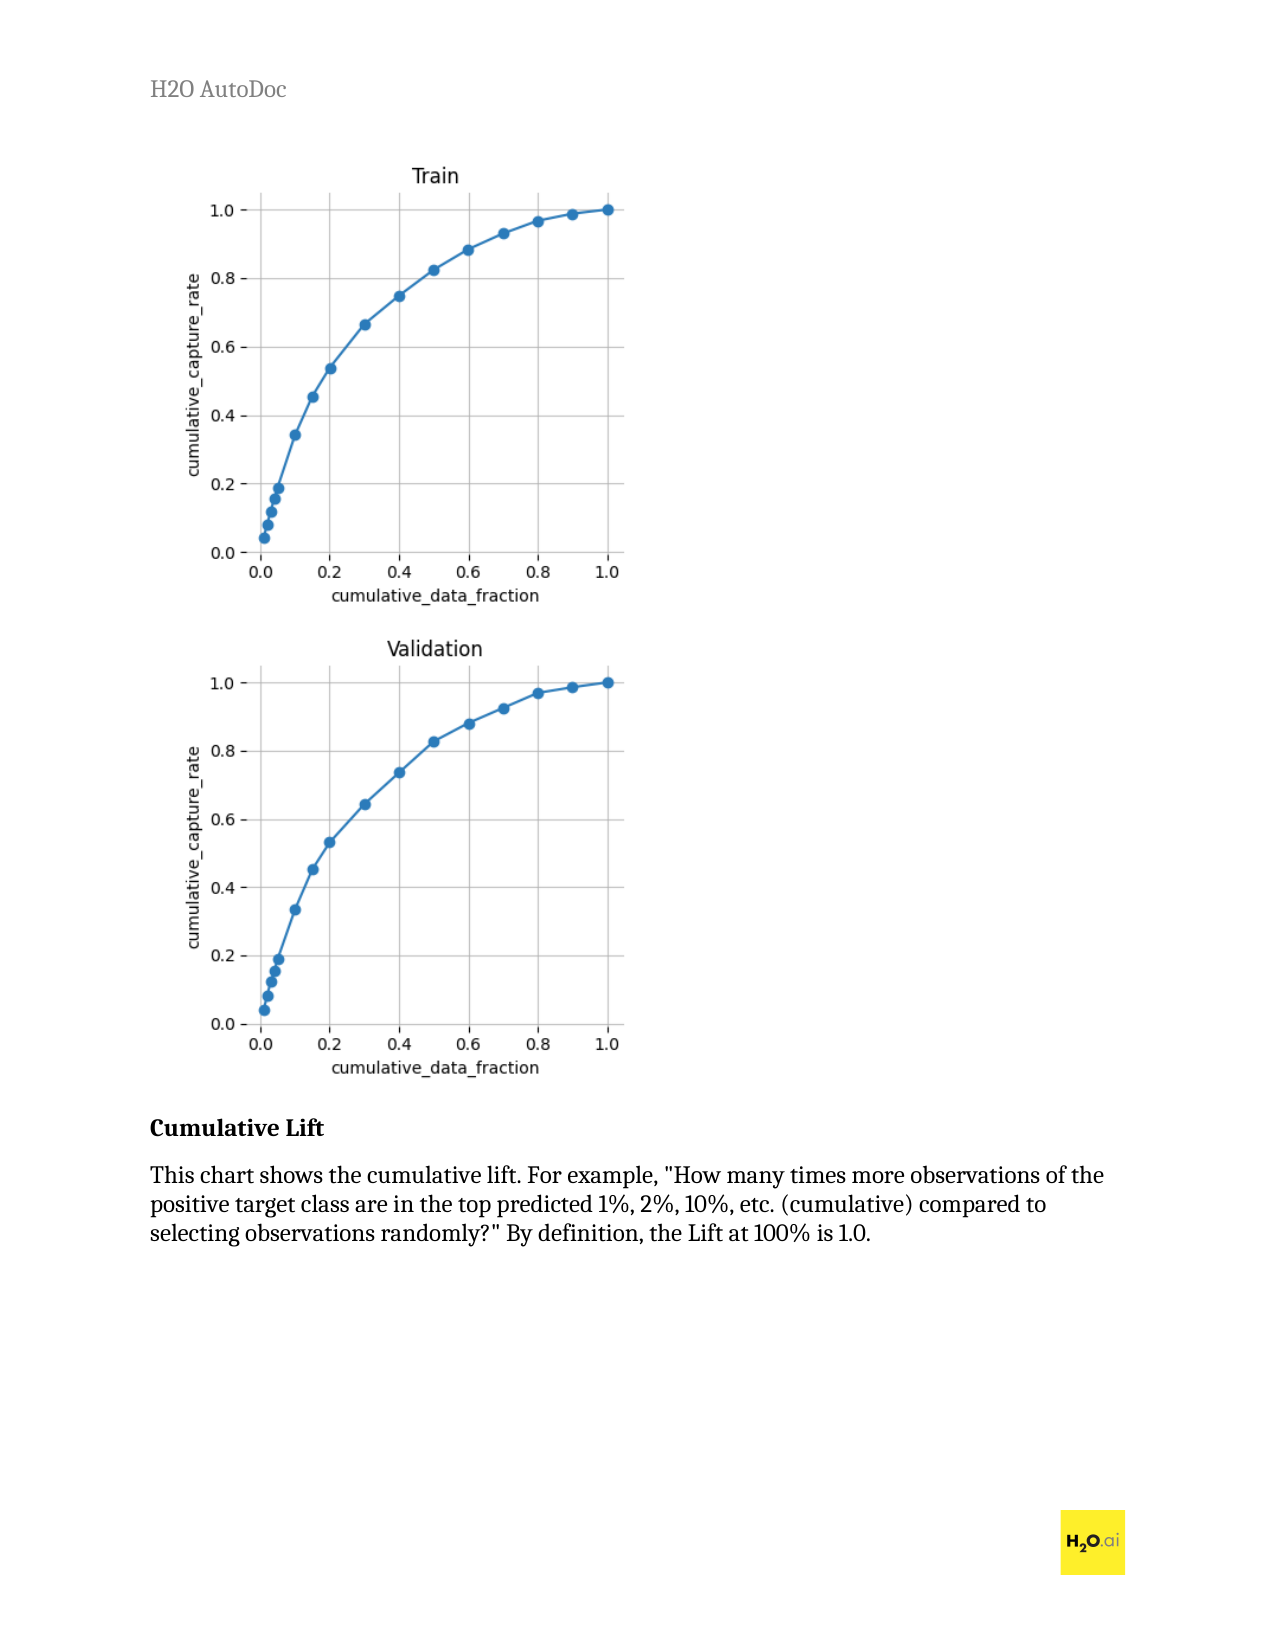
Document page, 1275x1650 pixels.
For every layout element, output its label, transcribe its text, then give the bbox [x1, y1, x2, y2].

text Cumulative Lift [150, 1113, 1125, 1142]
text This chart shows the cumulative lift. For example, "How many times more observations of the positive target class are in the top predicted 1%, 2%, 10%, etc. (cumulative) compared to selecting observations randomly?" By definition, the Lift at 100% is 1.0. [150, 1161, 1125, 1247]
picture [168, 150, 642, 1095]
picture [1060, 1510, 1125, 1575]
